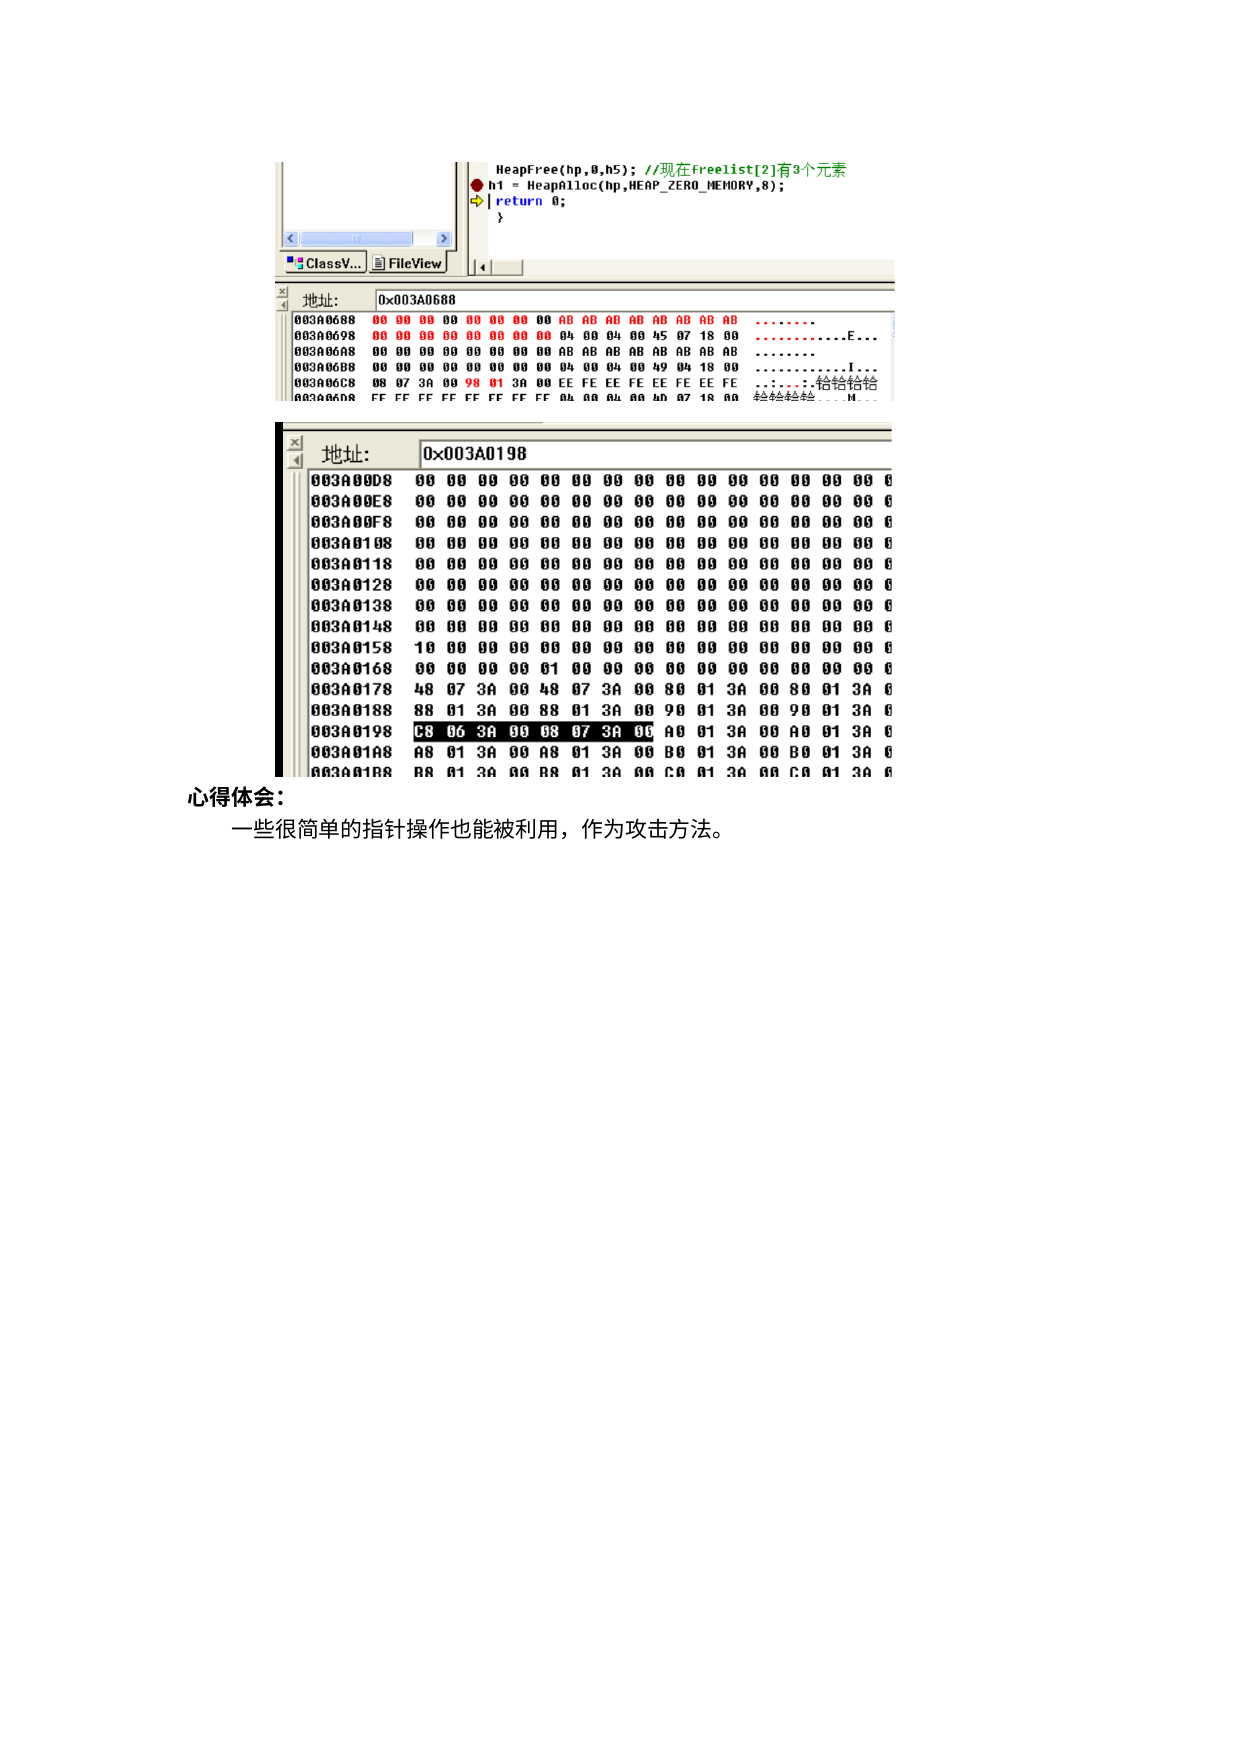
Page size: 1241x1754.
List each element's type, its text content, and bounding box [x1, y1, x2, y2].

picture [275, 162, 895, 401]
picture [275, 422, 892, 777]
text 心得体会： [187, 779, 1053, 812]
text 一些很简单的指针操作也能被利用，作为攻击方法。 [187, 812, 1053, 844]
